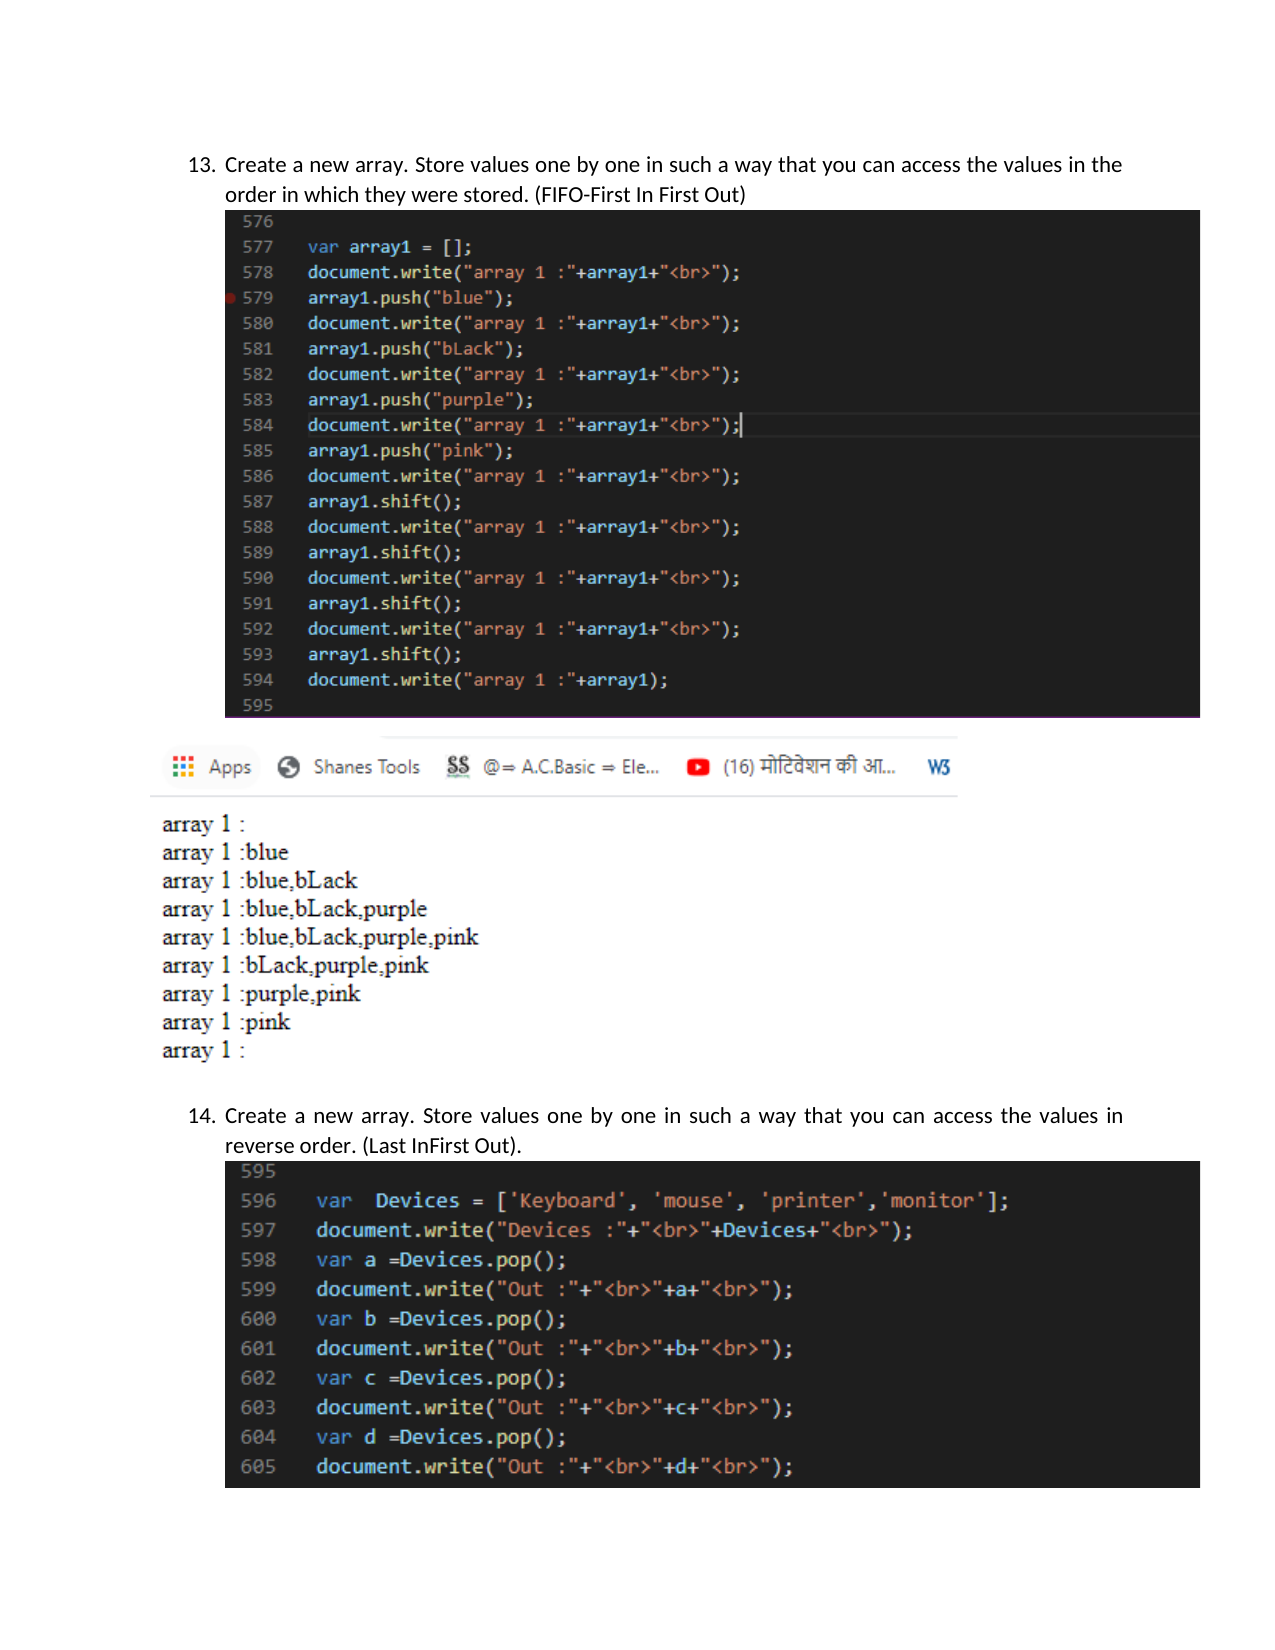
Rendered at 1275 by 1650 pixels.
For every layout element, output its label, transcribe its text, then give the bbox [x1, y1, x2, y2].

list Create a new array. Store values one by one in such a way that you can access the values in reverse order. (Last InFirst Out). [187, 1101, 1125, 1159]
list Create a new array. Store values one by one in such a way that you can access the values in the order in which they were stored. (FIFO-First In First Out) [187, 150, 1125, 208]
picture [225, 210, 1200, 718]
picture [150, 736, 958, 1083]
picture [225, 1161, 1200, 1488]
